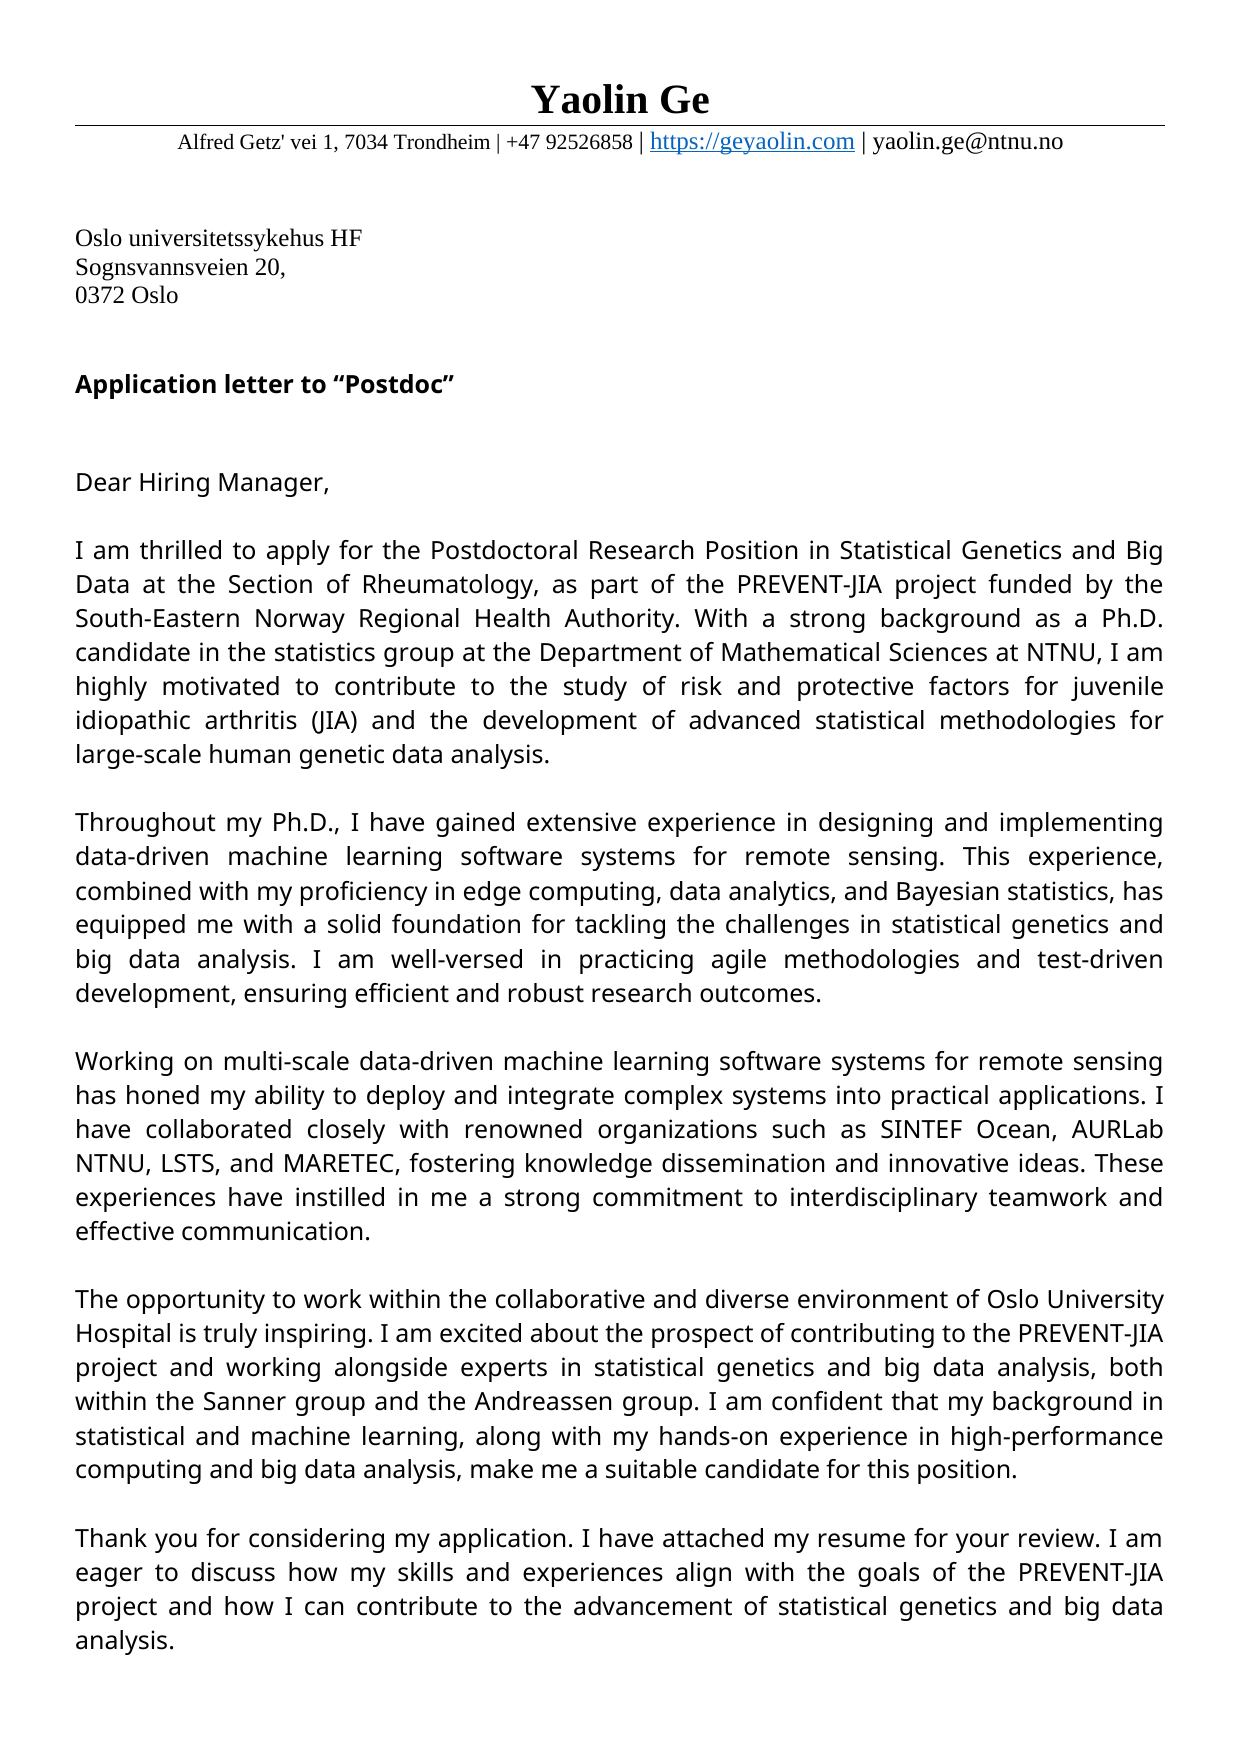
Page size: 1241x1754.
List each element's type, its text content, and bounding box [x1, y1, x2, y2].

text Alfred Getz' vei 1, 7034 Trondheim | +47 92526858 | https://geyaolin.com | yaolin.ge@ntnu.no [75, 126, 1165, 155]
text Thank you for considering my application. I have attached my resume for your review. I am eager to discuss how my skills and experiences align with the goals of the PREVENT-JIA project and how I can contribute to the advancement of statistical genetics and big data analysis. [75, 1520, 1165, 1657]
text Throughout my Ph.D., I have gained extensive experience in designing and implementing data-driven machine learning software systems for remote sensing. This experience, combined with my proficiency in edge computing, data analytics, and Bayesian statistics, has equipped me with a solid foundation for tackling the challenges in statistical genetics and big data analysis. I am well-versed in practicing agile methodologies and test-driven development, ensuring efficient and robust research outcomes. [75, 805, 1165, 1009]
text Dear Hiring Manager, [75, 464, 1165, 498]
text Working on multi-scale data-driven machine learning software systems for remote sensing has honed my ability to deploy and integrate complex systems into practical applications. I have collaborated closely with renowned organizations such as SINTEF Ocean, AURLab NTNU, LSTS, and MARETEC, fostering knowledge dissemination and innovative ideas. These experiences have instilled in me a strong commitment to interdisciplinary teamwork and effective communication. [75, 1043, 1165, 1248]
text The opportunity to work within the collaborative and diverse environment of Oslo University Hospital is truly inspiring. I am excited about the prospect of contributing to the PREVENT-JIA project and working alongside experts in statistical genetics and big data analysis, both within the Sanner group and the Andreassen group. I am confident that my background in statistical and machine learning, along with my hands-on experience in high-performance computing and big data analysis, make me a suitable candidate for this position. [75, 1282, 1165, 1486]
text Sognsvannsveien 20, [75, 252, 1165, 280]
text Oslo universitetssykehus HF [75, 223, 1165, 252]
text I am thrilled to apply for the Postdoctoral Research Position in Statistical Genetics and Big Data at the Section of Rheumatology, as part of the PREVENT-JIA project funded by the South-Eastern Norway Regional Health Authority. With a strong background as a Ph.D. candidate in the statistics group at the Department of Mathematical Sciences at NTNU, I am highly motivated to contribute to the study of risk and protective factors for juvenile idiopathic arthritis (JIA) and the development of advanced statistical methodologies for large-scale human genetic data analysis. [75, 532, 1165, 771]
text Yaolin Ge [75, 75, 1165, 125]
text 0372 Oslo [75, 280, 1165, 309]
text Application letter to “Postdoc” [75, 367, 1165, 401]
